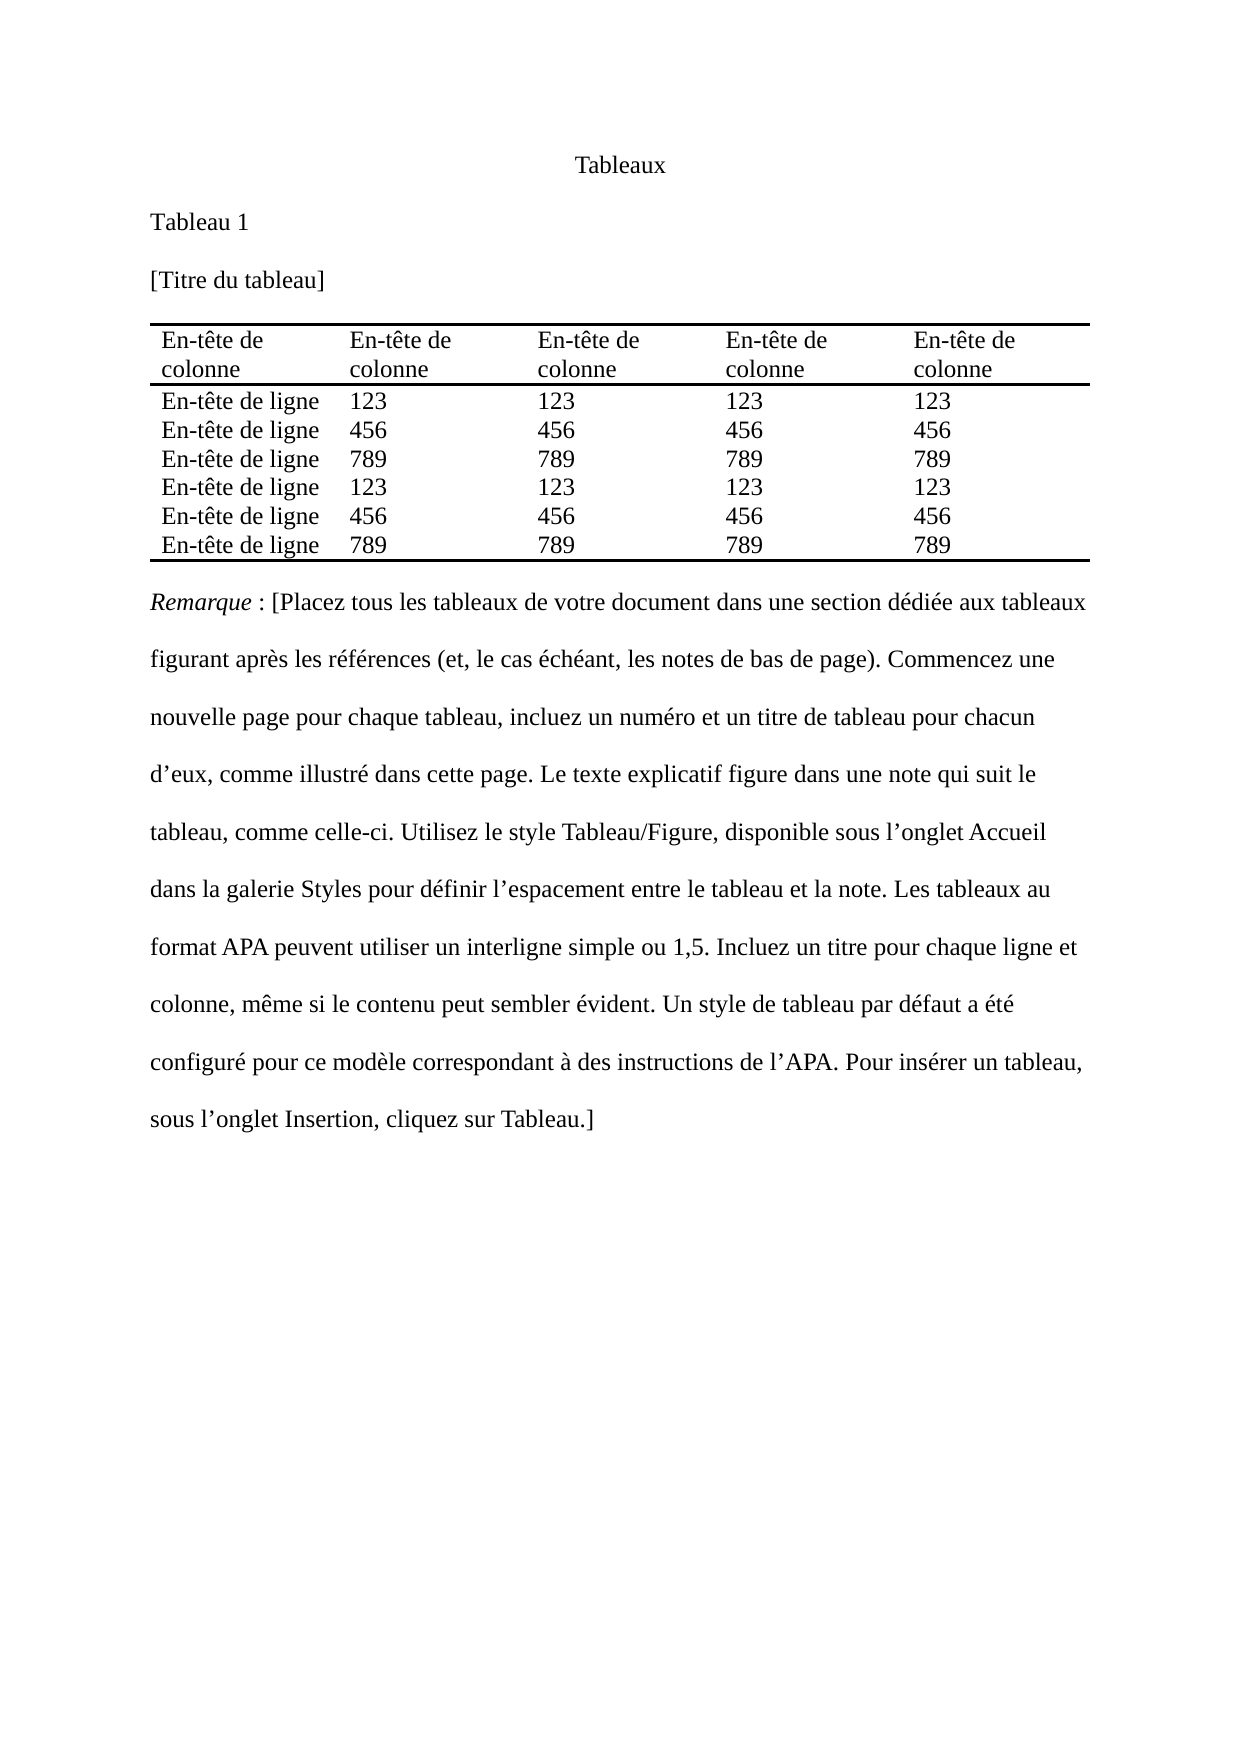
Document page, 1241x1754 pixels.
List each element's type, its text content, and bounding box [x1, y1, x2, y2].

text Tableaux [150, 150, 1090, 179]
text Remarque : [150, 587, 1090, 1133]
text Tableau 1 [150, 207, 1090, 236]
